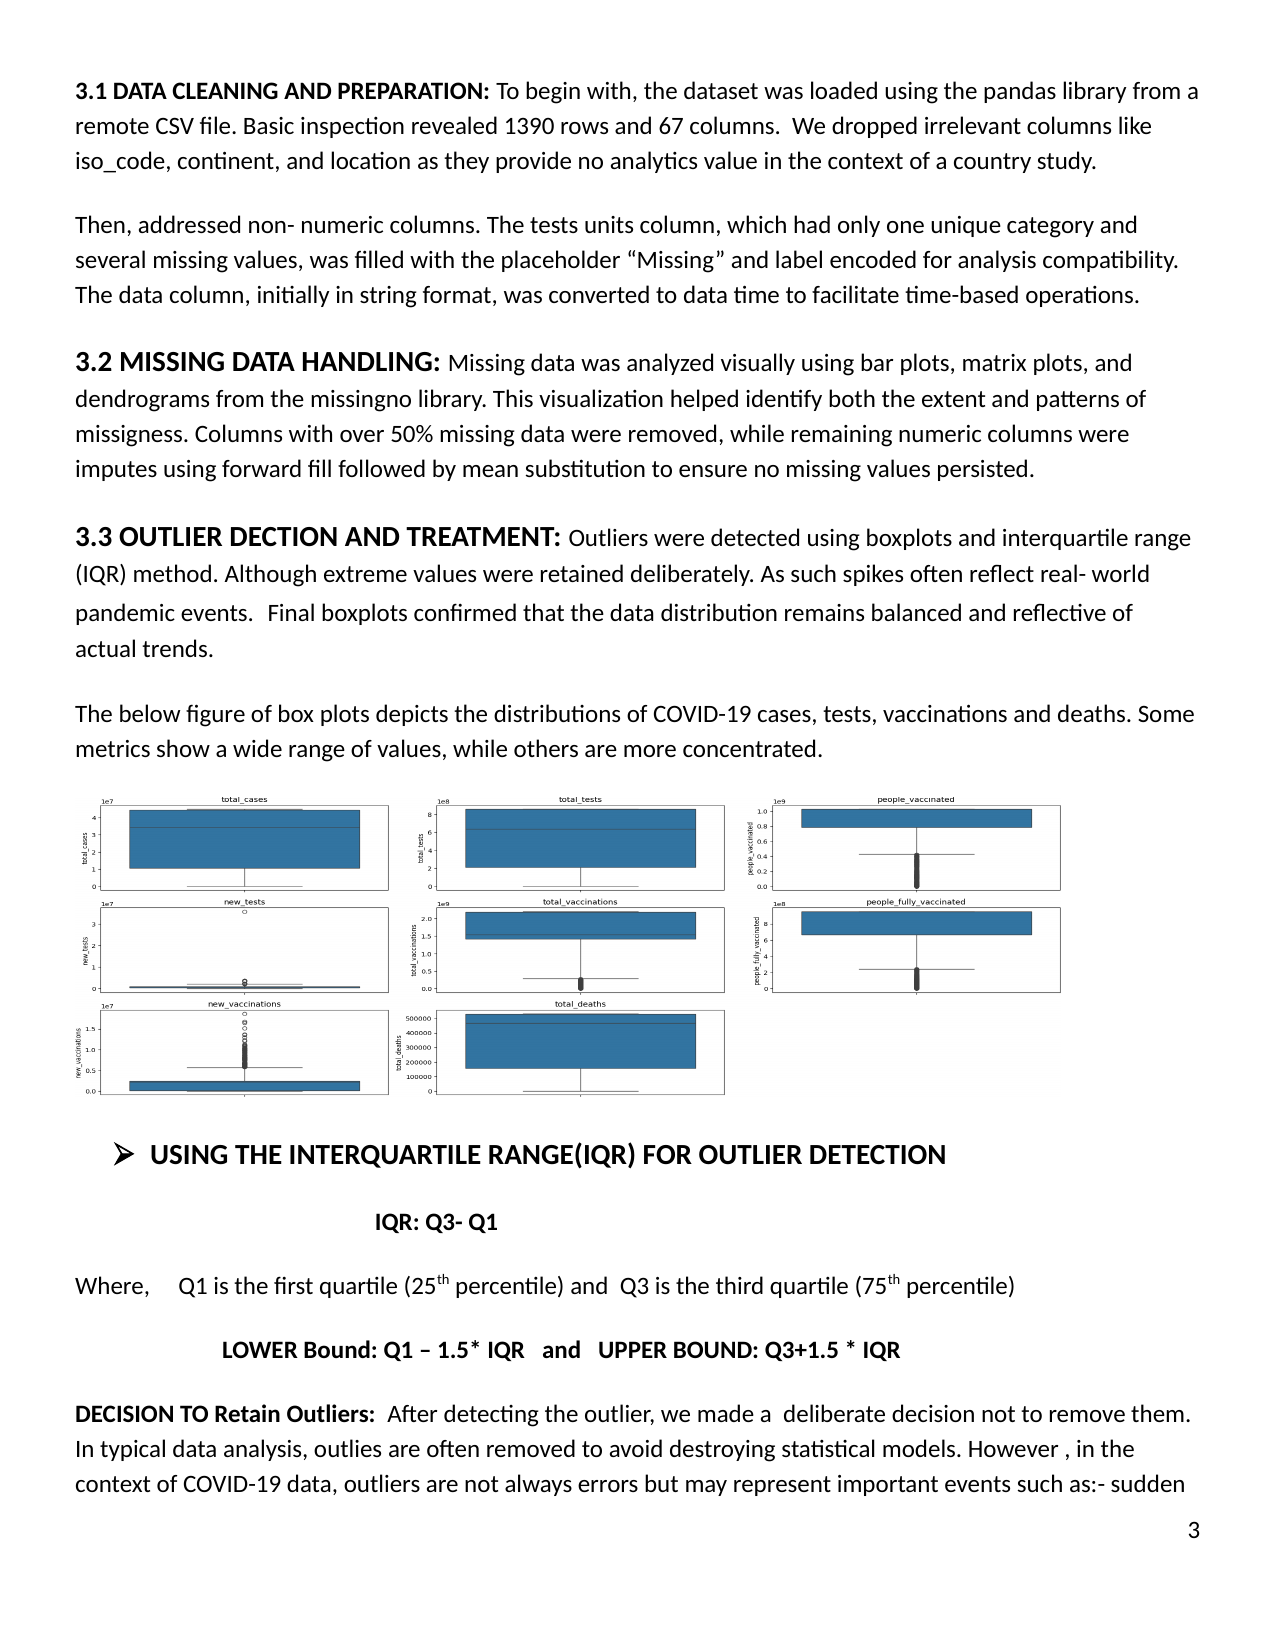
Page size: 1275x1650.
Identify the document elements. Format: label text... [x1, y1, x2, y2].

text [75, 1398, 1200, 1499]
text The below figure of box plots depicts the distributions of COVID-19 cases, tests, vaccinations and deaths. Some metrics show a wide range of values, while others are more concentrated. [75, 698, 1200, 763]
picture [75, 797, 1061, 1097]
text 3.1 DATA CLEANING AND PREPARATION: To begin with, the dataset was loaded using the pandas library from a remote CSV file. Basic inspection revealed 1390 rows and 67 columns. We dropped irrelevant columns like iso_code, continent, and location as they provide no analytics value in the context of a country study. [75, 75, 1200, 176]
text LOWER Bound: Q1 – 1.5* IQR and UPPER BOUND: Q3+1.5 * IQR [75, 1334, 1200, 1365]
text IQR: Q3- Q1 [75, 1206, 1200, 1237]
text 3.2 MISSING DATA HANDLING: Missing data was analyzed visually using bar plots, matrix plots, and dendrograms from the missingno library. This visualization helped identify both the extent and patterns of missigness. Columns with over 50% missing data were removed, while remaining numeric columns were imputes using forward fill followed by mean substitution to ensure no missing values persisted. [75, 343, 1200, 484]
text Where, Q1 is the first quartile (25th percentile) and Q3 is the third quartile (75th percentile) [75, 1270, 1200, 1301]
text 3.3 OUTLIER DECTION AND TREATMENT: Outliers were detected using boxplots and interquartile range (IQR) method. Although extreme values were retained deliberately. As such spikes often reflect real- world pandemic events. Final boxplots confirmed that the data distribution remains balanced and reflective of actual trends. [75, 518, 1200, 664]
text Then, addressed non- numeric columns. The tests units column, which had only one unique category and several missing values, was filled with the placeholder “Missing” and label encoded for analysis compatibility. The data column, initially in string format, was converted to data time to facilitate time-based operations. [75, 209, 1200, 310]
